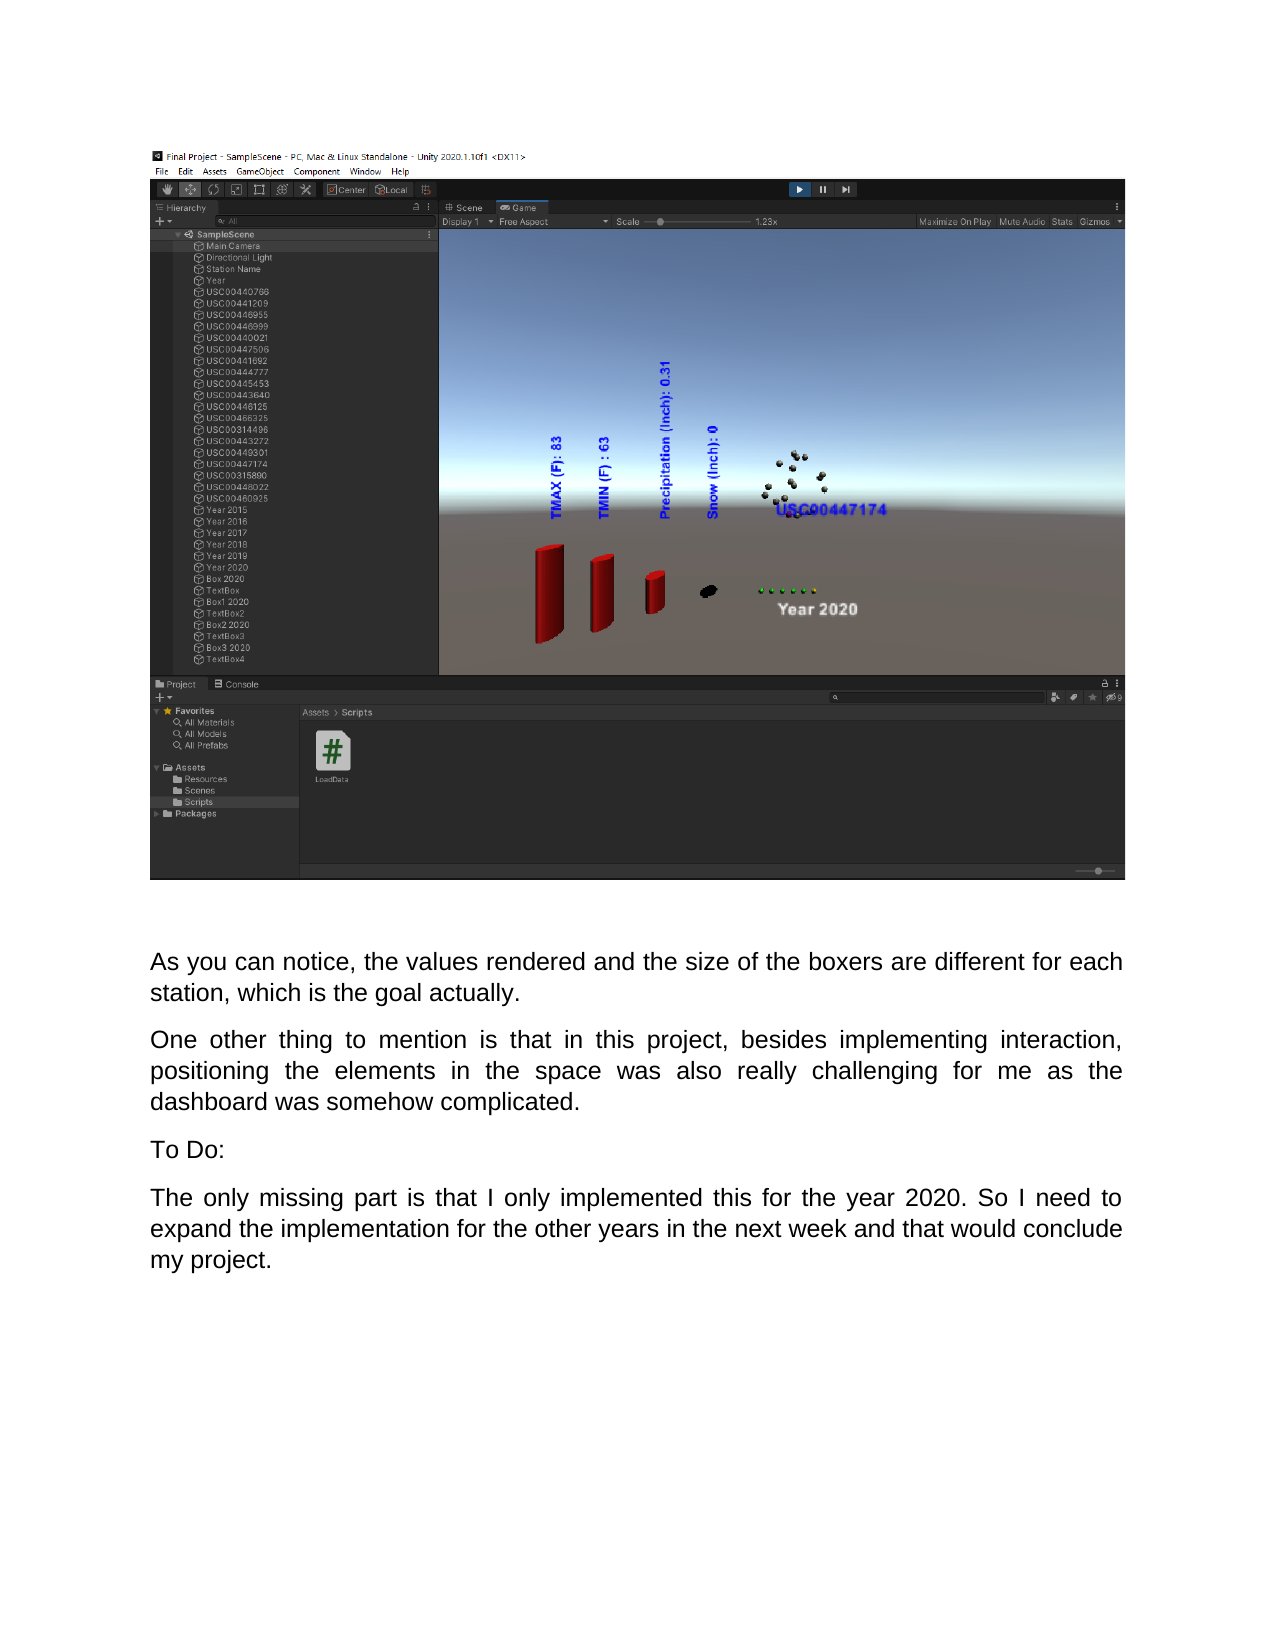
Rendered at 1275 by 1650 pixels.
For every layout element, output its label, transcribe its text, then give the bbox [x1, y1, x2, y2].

picture [150, 150, 1125, 880]
text To Do: [150, 1135, 1125, 1164]
text The only missing part is that I only implemented this for the year 2020. So I need to expand the implementation for the other years in the next week and that would conclude my project. [150, 1183, 1125, 1274]
text As you can notice, the values rendered and the size of the boxers are different for each station, which is the goal actually. [150, 947, 1125, 1006]
text One other thing to mention is that in this project, besides implementing interaction, positioning the elements in the space was also really challenging for me as the dashboard was somehow complicated. [150, 1025, 1125, 1116]
